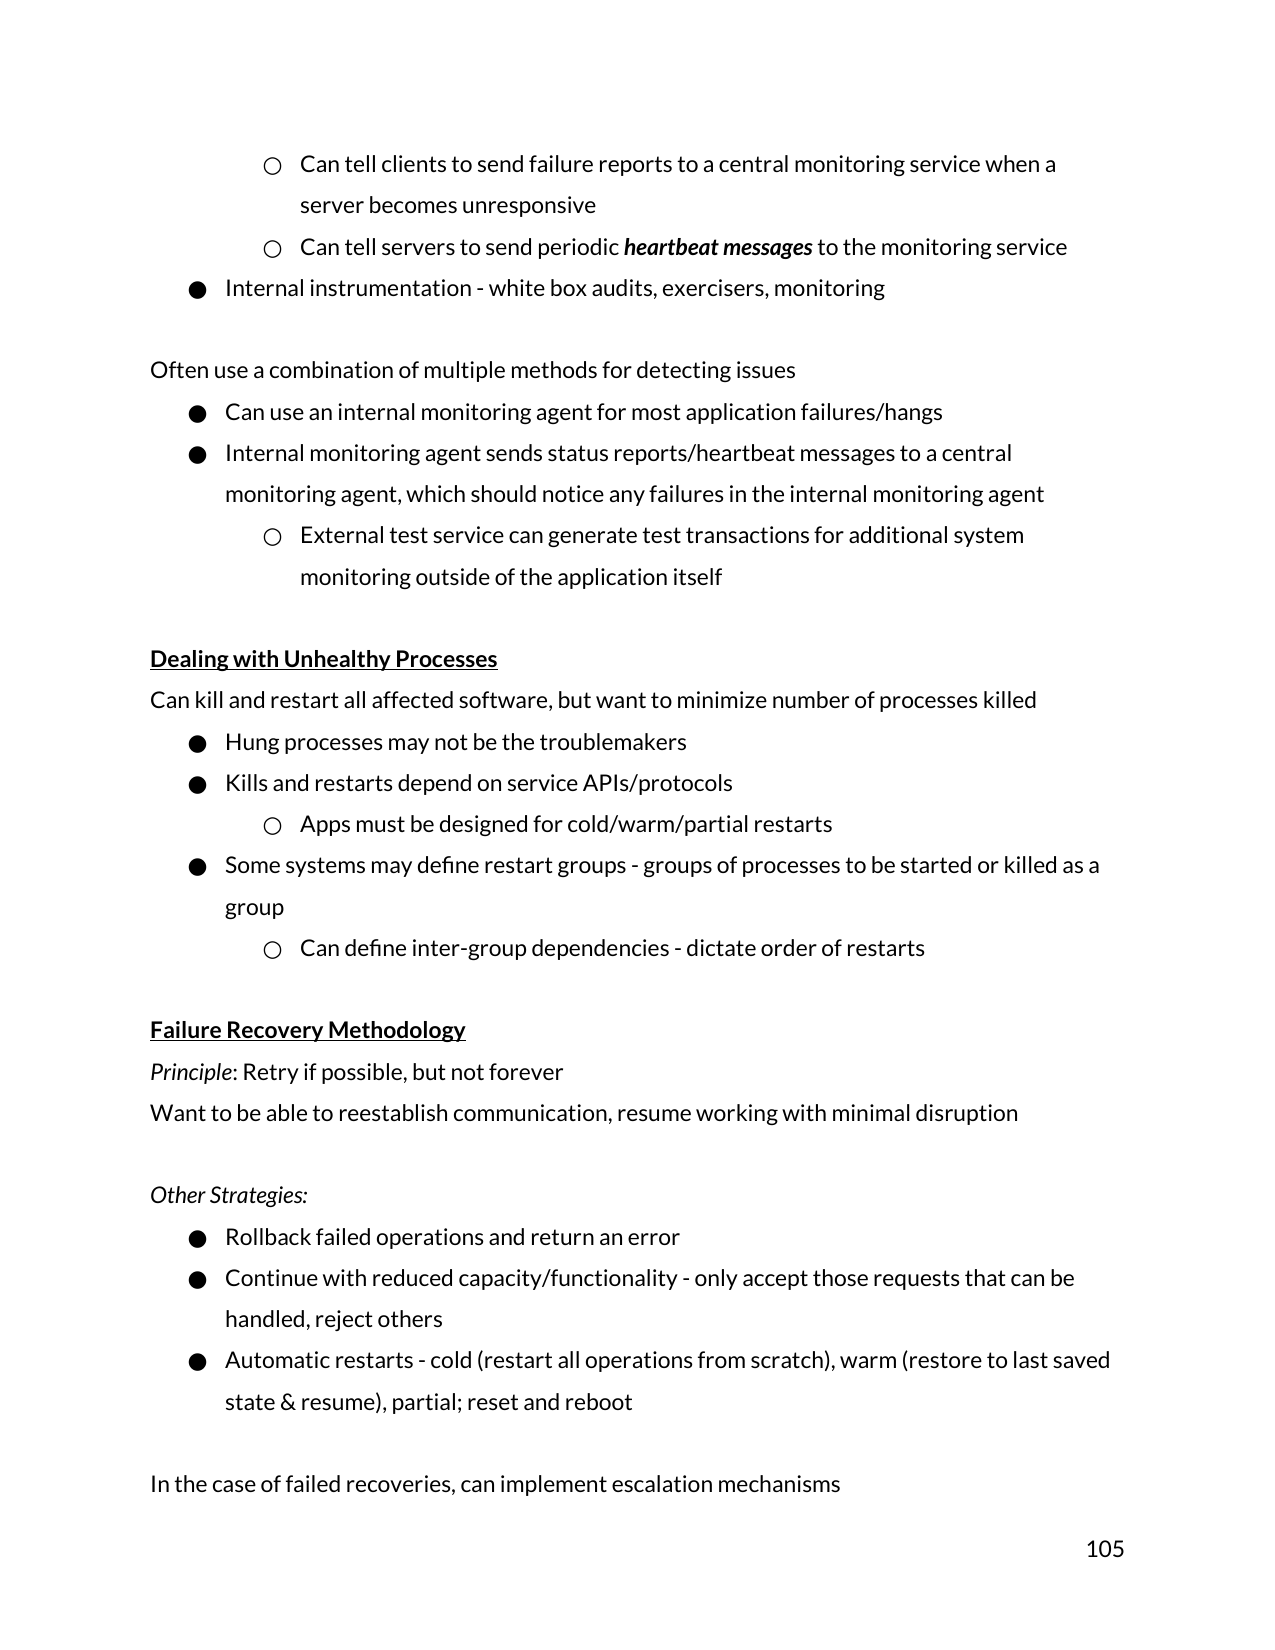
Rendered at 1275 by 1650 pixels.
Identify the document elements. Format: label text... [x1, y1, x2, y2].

list Can use an internal monitoring agent for most application failures/hangs [187, 397, 1125, 425]
list Can define inter-group dependencies - dictate order of restarts [262, 934, 1125, 961]
list Continue with reduced capacity/functionality - only accept those requests that can be handled, reject others [187, 1264, 1125, 1332]
text Often use a combination of multiple methods for detecting issues [150, 356, 1125, 384]
list Can tell clients to send failure reports to a central monitoring service when a server becomes unresponsive [262, 150, 1125, 219]
text Other Strategies: [150, 1181, 1125, 1209]
list Rollback failed operations and return an error [187, 1222, 1125, 1250]
text Principle: Retry if possible, but not forever [150, 1057, 1125, 1085]
list Kills and restarts depend on service APIs/protocols [187, 769, 1125, 796]
text Failure Recovery Methodology [150, 1016, 1125, 1044]
list Hung processes may not be the troublemakers [187, 727, 1125, 755]
list Internal monitoring agent sends status reports/heartbeat messages to a central monitoring agent, which should notice any failures in the internal monitoring agent [187, 439, 1125, 507]
text In the case of failed recoveries, can implement escalation mechanisms [150, 1470, 1125, 1497]
list Apps must be designed for cold/warm/partial restarts [262, 810, 1125, 837]
list Can tell servers to send periodic heartbeat messages to the monitoring service [262, 232, 1125, 260]
list Some systems may define restart groups - groups of processes to be started or killed as a group [187, 851, 1125, 920]
text Want to be able to reestablish communication, resume working with minimal disruption [150, 1099, 1125, 1126]
list Automatic restarts - cold (restart all operations from scratch), warm (restore to last saved state & resume), partial; reset and reboot [187, 1346, 1125, 1415]
list Internal instrumentation - white box audits, exercisers, monitoring [187, 274, 1125, 301]
list External test service can generate test transactions for additional system monitoring outside of the application itself [262, 521, 1125, 590]
text Dealing with Unhealthy Processes [150, 645, 1125, 672]
text Can kill and restart all affected software, but want to minimize number of processes killed [150, 686, 1125, 714]
